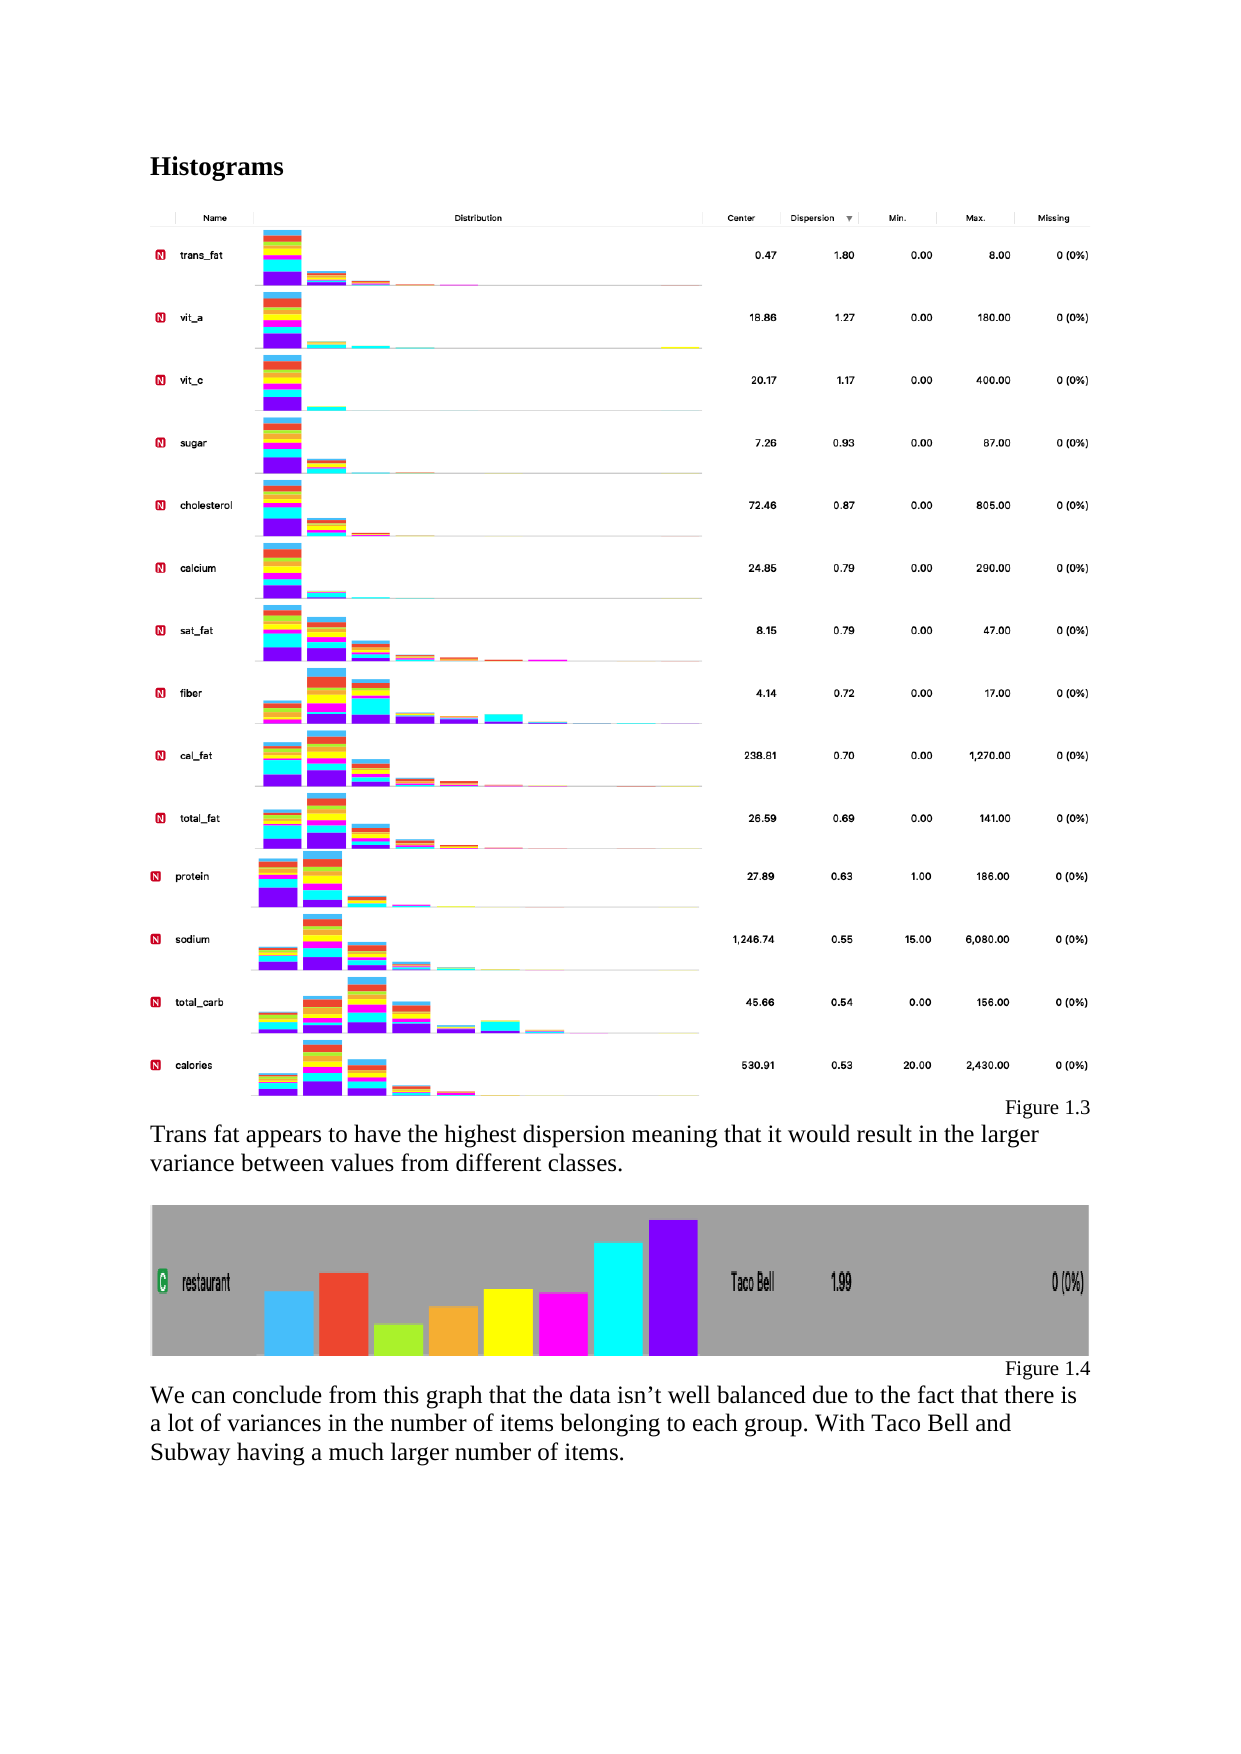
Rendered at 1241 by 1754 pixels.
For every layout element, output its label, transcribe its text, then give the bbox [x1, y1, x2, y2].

text Figure 1.4 [150, 1356, 1090, 1380]
picture [150, 210, 1091, 1096]
subtitle Histograms [150, 150, 1090, 181]
picture [150, 1205, 1090, 1356]
text Trans fat appears to have the highest dispersion meaning that it would result in the larger variance between values from different classes. [150, 1119, 1090, 1177]
text Figure 1.3 [150, 1096, 1090, 1119]
text We can conclude from this graph that the data isn’t well balanced due to the fact that there is a lot of variances in the number of items belonging to each group. With Taco Bell and Subway having a much larger number of items. [150, 1380, 1090, 1466]
